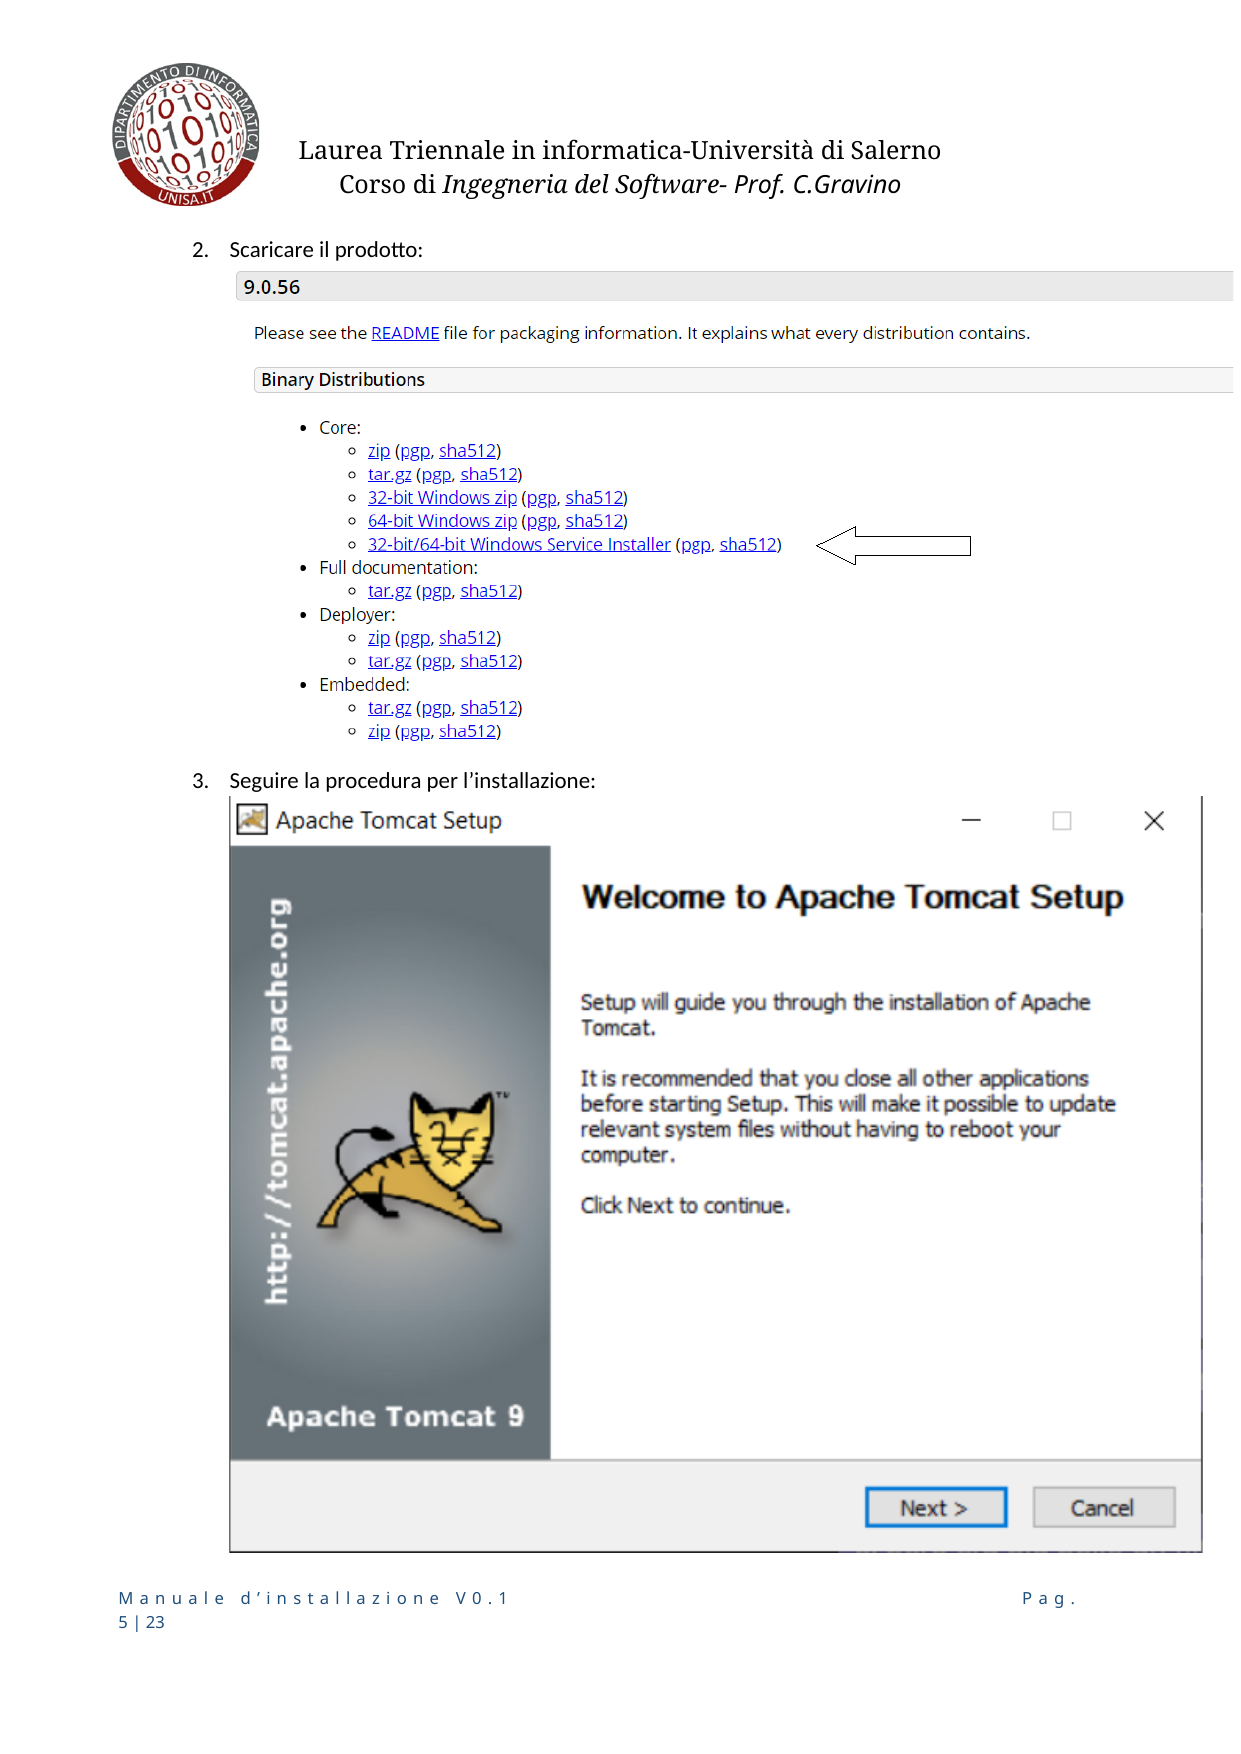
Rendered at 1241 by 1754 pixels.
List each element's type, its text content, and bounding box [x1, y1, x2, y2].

picture [229, 796, 1203, 1553]
picture [229, 265, 1234, 764]
picture [112, 63, 260, 206]
